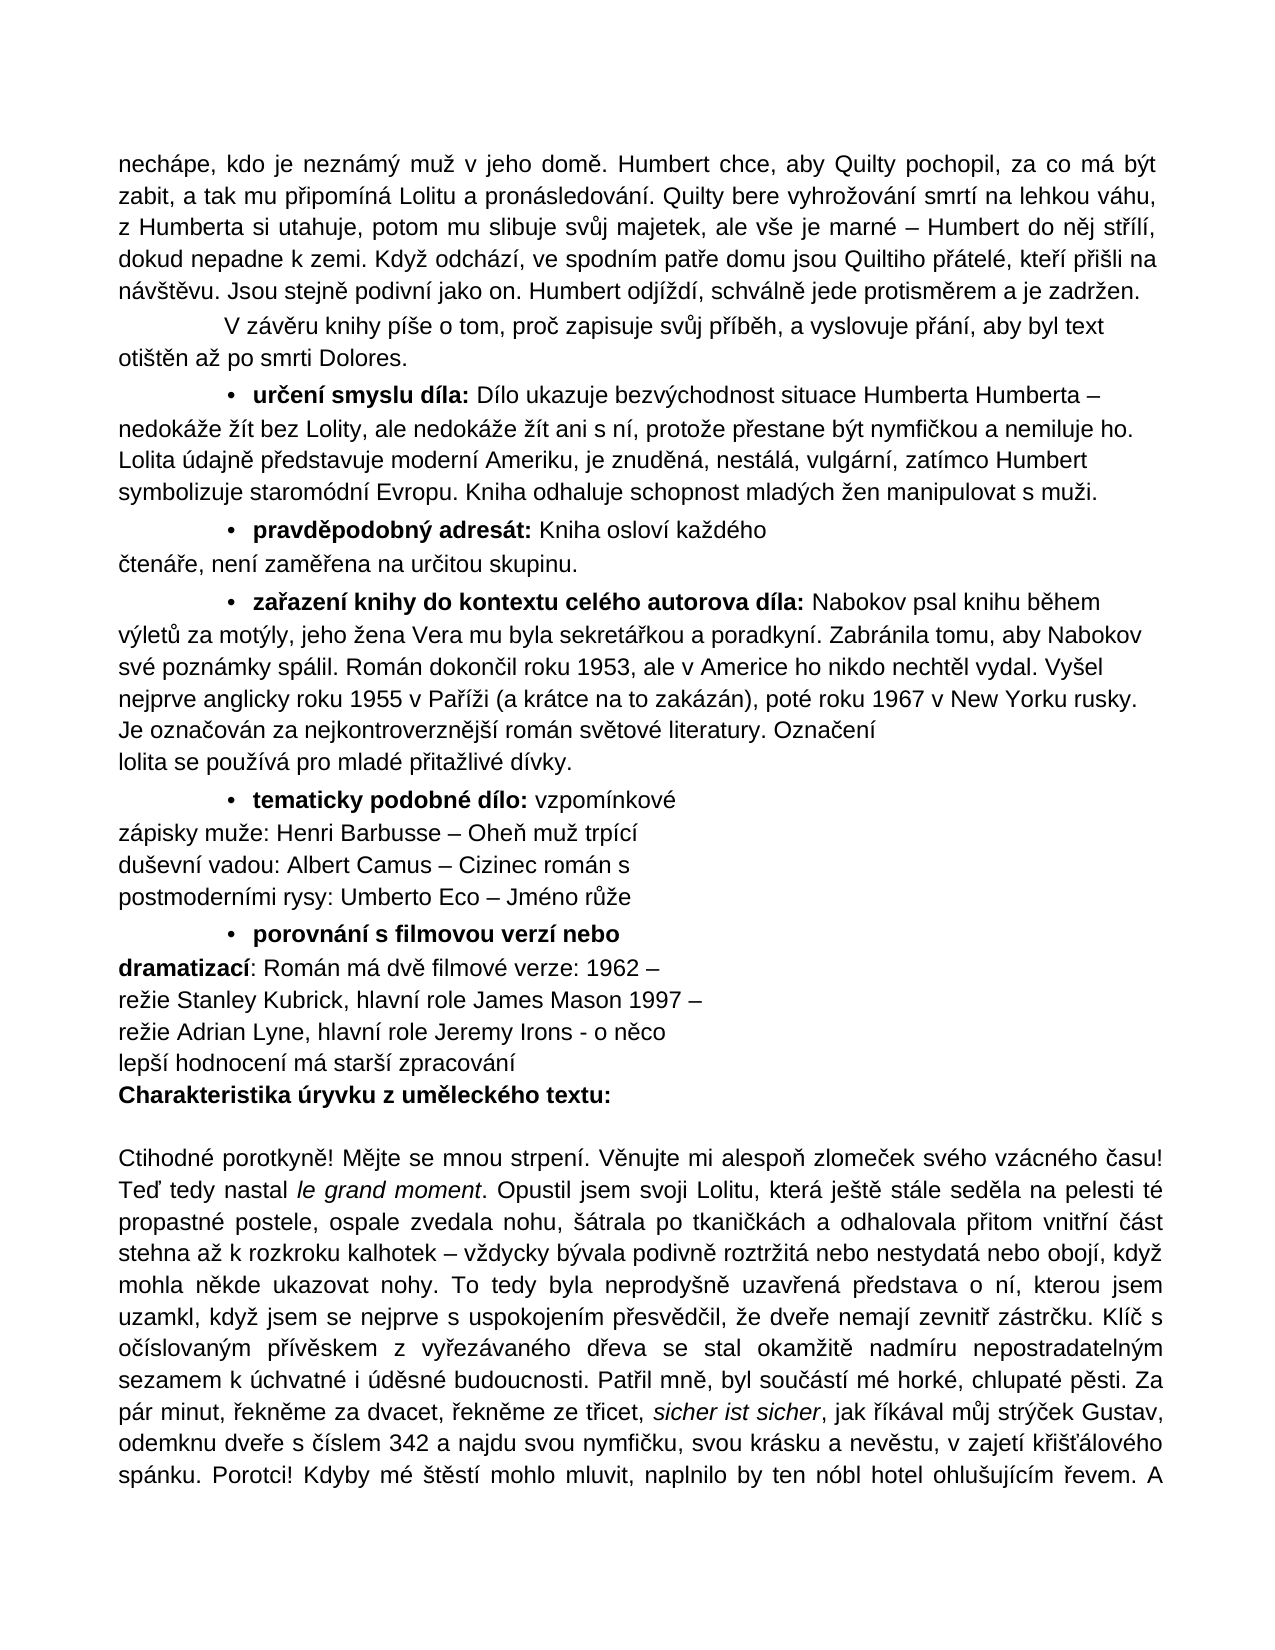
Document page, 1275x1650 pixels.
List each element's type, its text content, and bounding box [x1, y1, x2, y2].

text • zařazení knihy do kontextu celého autorova díla: Nabokov psal knihu během výletů za motýly, jeho žena Vera mu byla sekretářkou a poradkyní. Zabránila tomu, aby Nabokov své poznámky spálil. Román dokončil roku 1953, ale v Americe ho nikdo nechtěl vydal. Vyšel nejprve anglicky roku 1955 v Paříži (a krátce na to zakázán), poté roku 1967 v New Yorku rusky. Je označován za nejkontroverznější román světové literatury. Označení [118, 588, 1158, 744]
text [118, 150, 1158, 304]
text • pravděpodobný adresát: Kniha osloví každého čtenáře, není zaměřena na určitou skupinu. [118, 516, 807, 578]
text V závěru knihy píše o tom, proč zapisuje svůj příběh, a vyslovuje přání, aby byl text otištěn až po smrti Dolores. [118, 312, 1157, 371]
text • tematicky podobné dílo: vzpomínkové zápisky muže: Henri Barbusse – Oheň muž trpící duševní vadou: Albert Camus – Cizinec román s postmoderními rysy: Umberto Eco – Jméno růže [118, 786, 727, 910]
text • určení smyslu díla: Dílo ukazuje bezvýchodnost situace Humberta Humberta – nedokáže žít bez Lolity, ale nedokáže žít ani s ní, protože přestane být nymfičkou a nemiluje ho. Lolita údajně představuje moderní Ameriku, je znuděná, nestálá, vulgární, zatímco Humbert symbolizuje staromódní Evropu. Kniha odhaluje schopnost mladých žen manipulovat s muži. [118, 381, 1157, 506]
text • porovnání s filmovou verzí nebo dramatizací: Román má dvě filmové verze: 1962 – režie Stanley Kubrick, hlavní role James Mason 1997 – režie Adrian Lyne, hlavní role Jeremy Irons - o něco lepší hodnocení má starší zpracování [118, 920, 711, 1077]
text lolita se používá pro mladé přitažlivé dívky. [118, 748, 593, 776]
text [118, 1144, 1164, 1489]
text Charakteristika úryvku z uměleckého textu: [118, 1081, 627, 1108]
